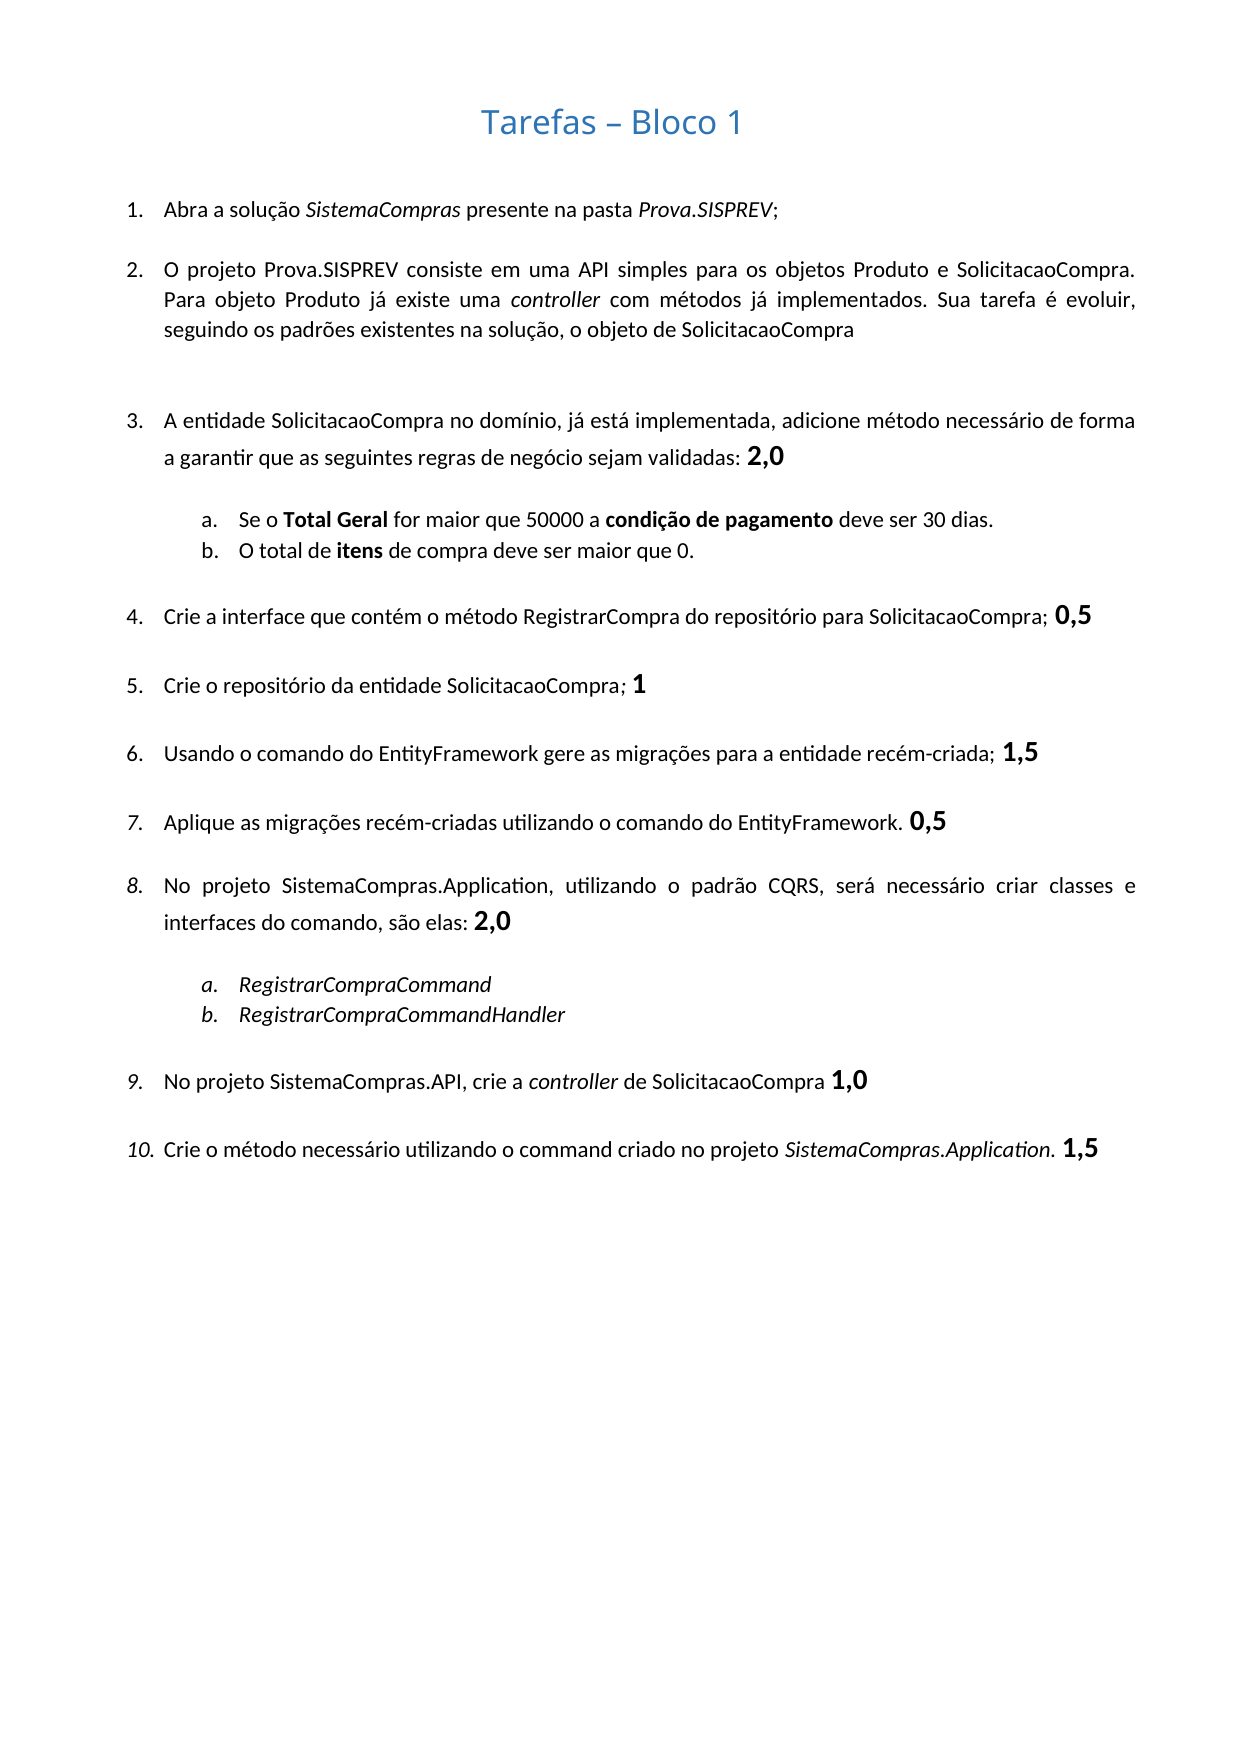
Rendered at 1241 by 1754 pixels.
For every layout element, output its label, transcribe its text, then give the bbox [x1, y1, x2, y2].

list Crie a interface que contém o método RegistrarCompra do repositório para SolicitacaoCompra; 0,5 [126, 596, 1137, 632]
list Crie o método necessário utilizando o command criado no projeto SistemaCompras.Application. 1,5 [126, 1129, 1137, 1165]
list Aplique as migrações recém-criadas utilizando o comando do EntityFramework. 0,5 [126, 802, 1137, 838]
subtitle Tarefas – Bloco 1 [89, 99, 1137, 144]
list O total de itens de compra deve ser maior que 0. [201, 536, 1137, 564]
list Abra a solução SistemaCompras presente na pasta Prova.SISPREV; [126, 195, 1137, 223]
list A entidade SolicitacaoCompra no domínio, já está implementada, adicione método necessário de forma a garantir que as seguintes regras de negócio sejam validadas: 2,0 [126, 406, 1137, 473]
list Se o Total Geral for maior que 50000 a condição de pagamento deve ser 30 dias. [201, 506, 1137, 534]
list O projeto Prova.SISPREV consiste em uma API simples para os objetos Produto e SolicitacaoCompra. Para objeto Produto já existe uma controller com métodos já implementados. Sua tarefa é evoluir, seguindo os padrões existentes na solução, o objeto de SolicitacaoCompra [126, 255, 1137, 343]
list Usando o comando do EntityFramework gere as migrações para a entidade recém-criada; 1,5 [126, 733, 1137, 769]
list Crie o repositório da entidade SolicitacaoCompra; 1 [126, 665, 1137, 701]
list RegistrarCompraCommand [201, 970, 1137, 998]
list No projeto SistemaCompras.API, crie a controller de SolicitacaoCompra 1,0 [126, 1061, 1137, 1097]
list No projeto SistemaCompras.Application, utilizando o padrão CQRS, será necessário criar classes e interfaces do comando, são elas: 2,0 [126, 871, 1137, 937]
list RegistrarCompraCommandHandler [201, 1001, 1137, 1028]
